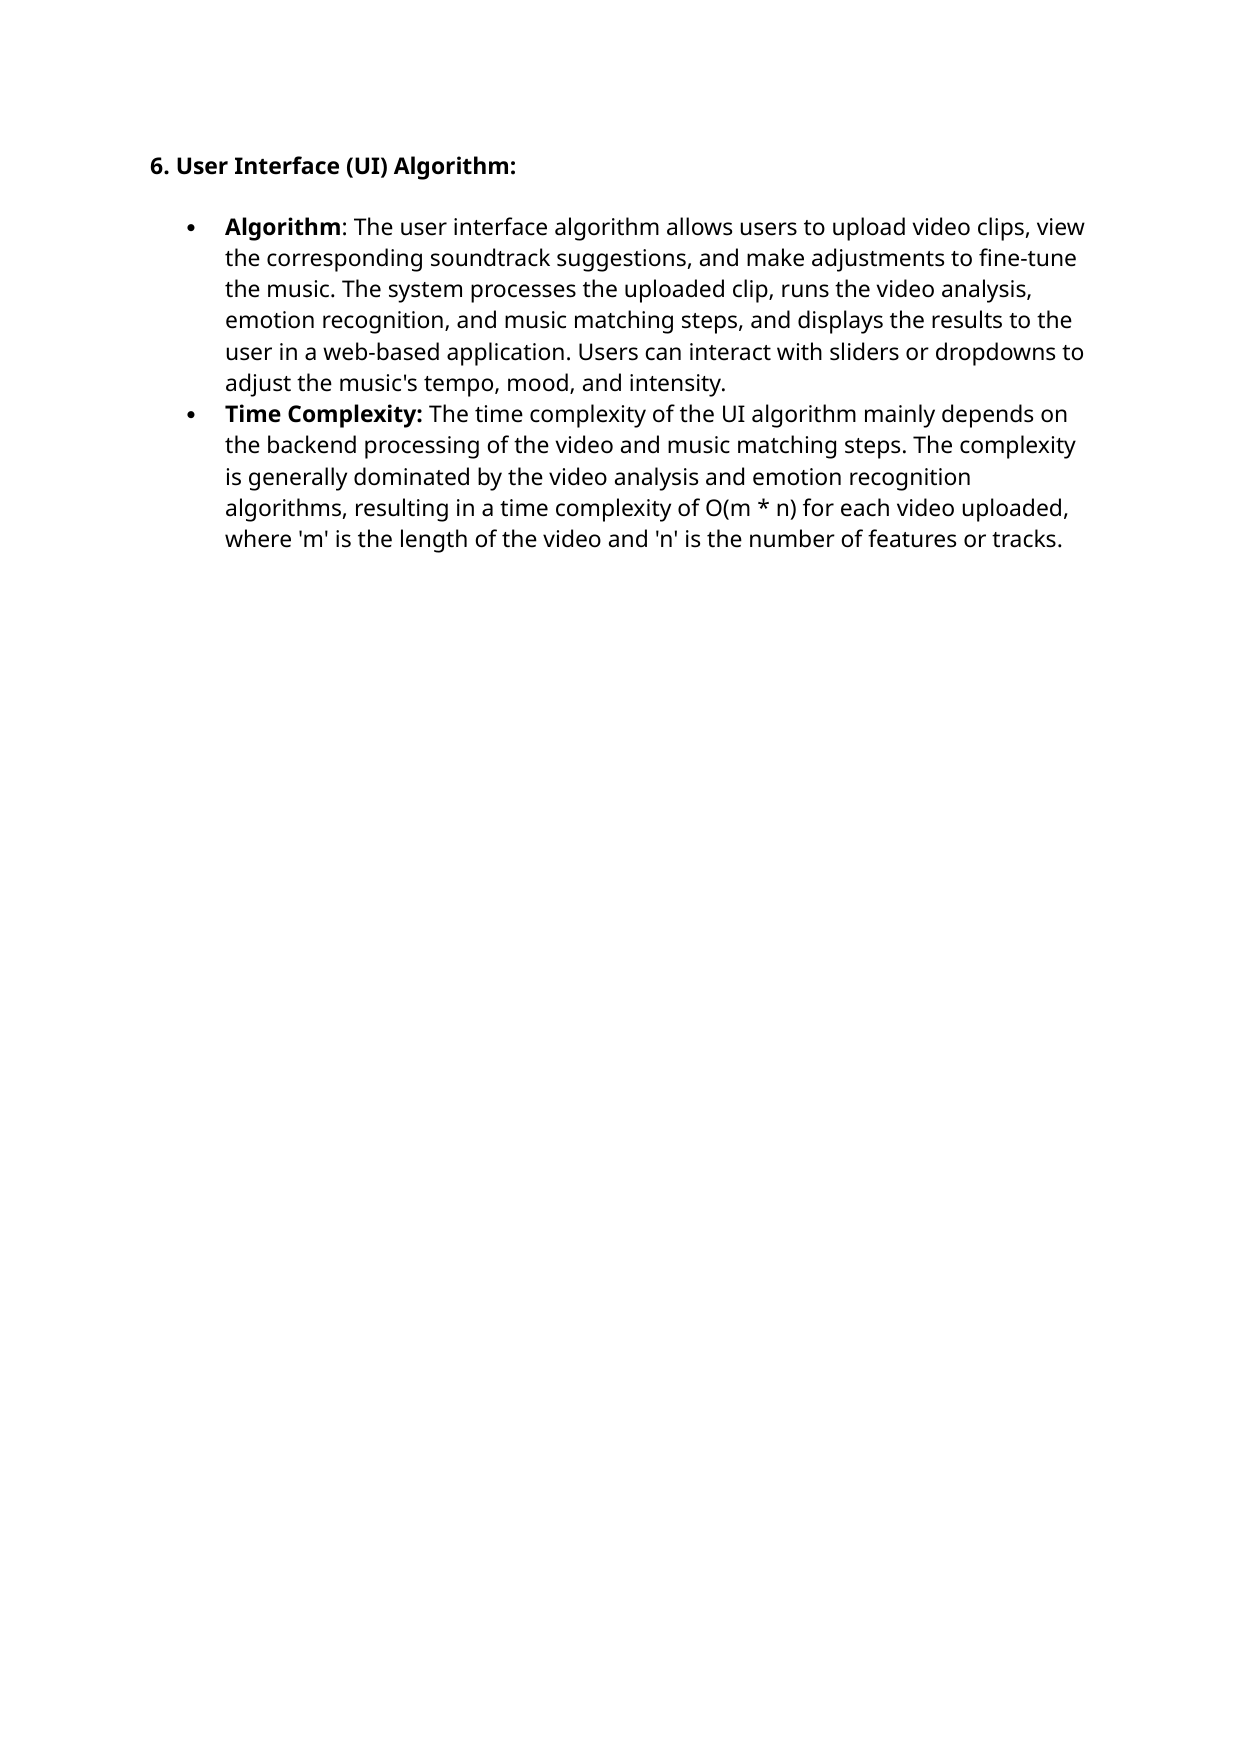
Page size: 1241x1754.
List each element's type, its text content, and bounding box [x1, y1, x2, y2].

list Time Complexity: The time complexity of the UI algorithm mainly depends on the backend processing of the video and music matching steps. The complexity is generally dominated by the video analysis and emotion recognition algorithms, resulting in a time complexity of O(m * n) for each video uploaded, where 'm' is the length of the video and 'n' is the number of features or tracks. [187, 398, 1090, 554]
text 6. User Interface (UI) Algorithm: [150, 150, 1090, 181]
list Algorithm: The user interface algorithm allows users to upload video clips, view the corresponding soundtrack suggestions, and make adjustments to fine-tune the music. The system processes the uploaded clip, runs the video analysis, emotion recognition, and music matching steps, and displays the results to the user in a web-based application. Users can interact with sliders or dropdowns to adjust the music's tempo, mood, and intensity. [187, 210, 1090, 398]
